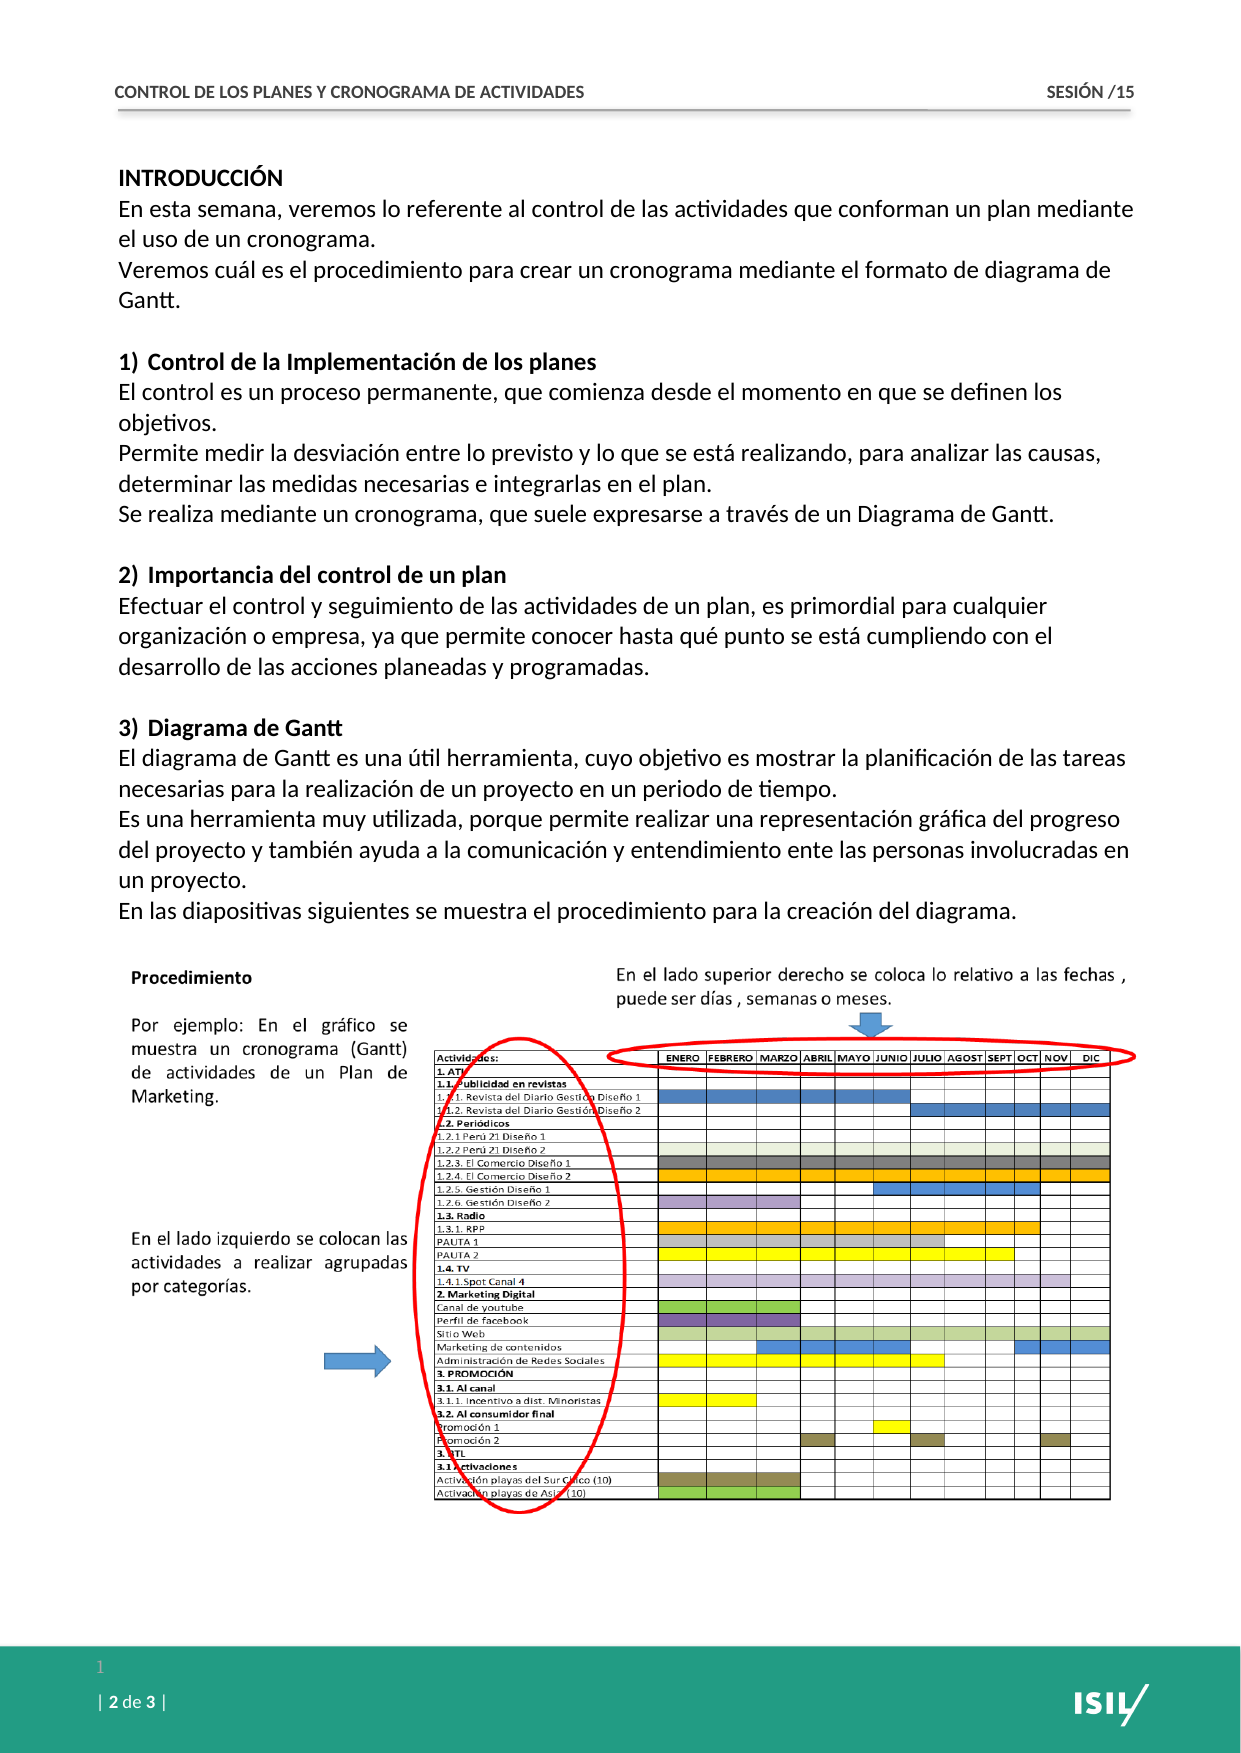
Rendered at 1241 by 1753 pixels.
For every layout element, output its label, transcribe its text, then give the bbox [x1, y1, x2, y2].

text Es una herramienta muy utilizada, porque permite realizar una representación gráfica del progreso del proyecto y también ayuda a la comunicación y entendimiento ente las personas involucradas en un proyecto. [118, 803, 1138, 895]
picture [118, 956, 1138, 1514]
text Permite medir la desviación entre lo previsto y lo que se está realizando, para analizar las causas, determinar las medidas necesarias e integrarlas en el plan. [118, 437, 1138, 498]
text En esta semana, veremos lo referente al control de las actividades que conforman un plan mediante el uso de un cronograma. [118, 193, 1138, 254]
text Veremos cuál es el procedimiento para crear un cronograma mediante el formato de diagrama de Gantt. [118, 254, 1138, 315]
text El diagrama de Gantt es una útil herramienta, cuyo objetivo es mostrar la planificación de las tareas necesarias para la realización de un proyecto en un periodo de tiempo. [118, 742, 1138, 803]
list Control de la Implementación de los planes [118, 346, 1138, 376]
text Efectuar el control y seguimiento de las actividades de un plan, es primordial para cualquier organización o empresa, ya que permite conocer hasta qué punto se está cumpliendo con el desarrollo de las acciones planeadas y programadas. [118, 590, 1138, 681]
text En las diapositivas siguientes se muestra el procedimiento para la creación del diagrama. [118, 895, 1138, 926]
list Importancia del control de un plan [118, 559, 1138, 590]
list INTRODUCCIÓN [118, 162, 1138, 193]
text El control es un proceso permanente, que comienza desde el momento en que se definen los objetivos. [118, 376, 1138, 437]
picture [1074, 1683, 1150, 1727]
text Se realiza mediante un cronograma, que suele expresarse a través de un Diagrama de Gantt. [118, 498, 1138, 529]
list Diagrama de Gantt [118, 712, 1138, 742]
